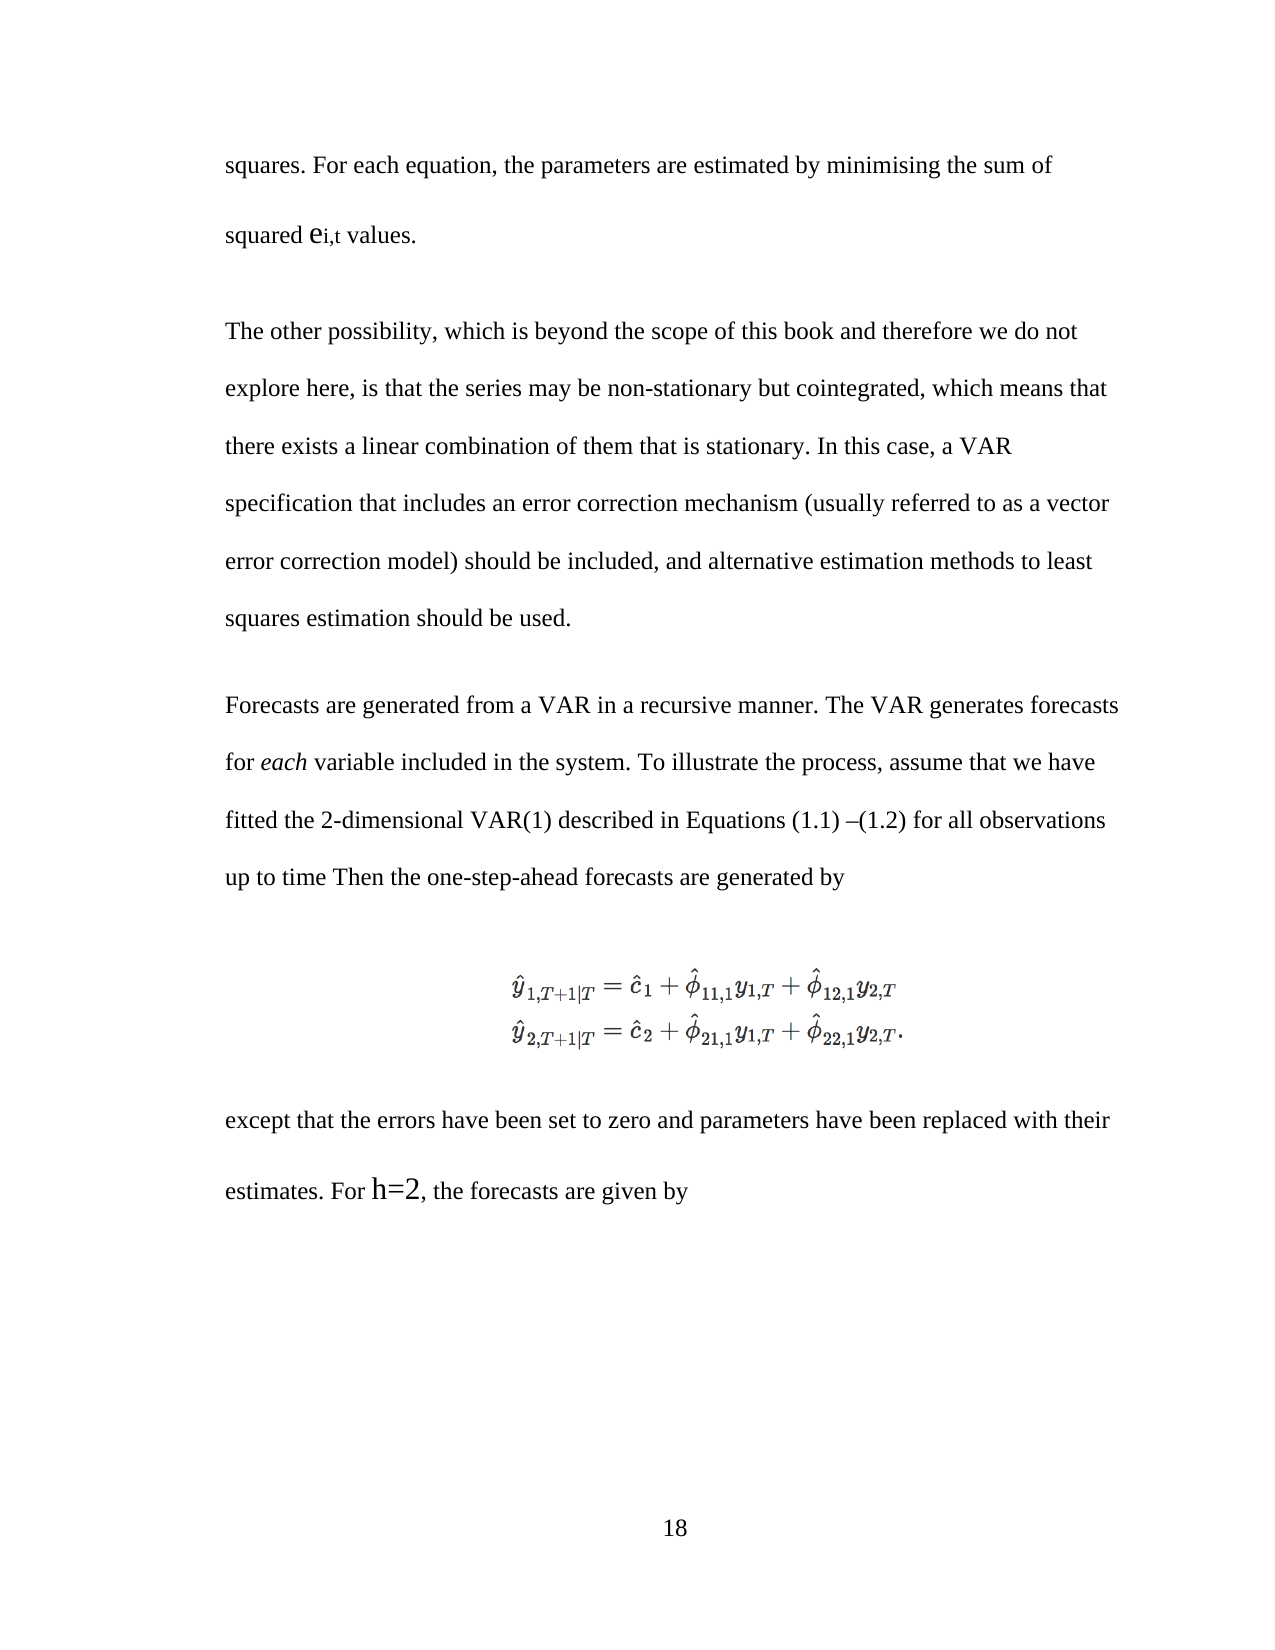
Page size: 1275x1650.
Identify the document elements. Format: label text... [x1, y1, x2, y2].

text The other possibility, which is beyond the scope of this book and therefore we do not explore here, is that the series may be non-stationary but cointegrated, which means that there exists a linear combination of them that is stationary. In this case, a VAR specification that includes an error correction mechanism (usually referred to as a vector error correction model) should be included, and alternative estimation methods to least squares estimation should be used. [225, 316, 1125, 632]
text except that the errors have been set to zero and parameters have been replaced with their estimates. For h=2, the forecasts are given by [225, 1105, 1125, 1206]
text Forecasts are generated from a VAR in a recursive manner. The VAR generates forecasts for each variable included in the system. To illustrate the process, assume that we have fitted the 2-dimensional VAR(1) described in Equations (1.1) –(1.2) for all observations up to time Then the one-step-ahead forecasts are generated by [225, 690, 1125, 891]
picture [225, 949, 1125, 1060]
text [225, 150, 1125, 251]
